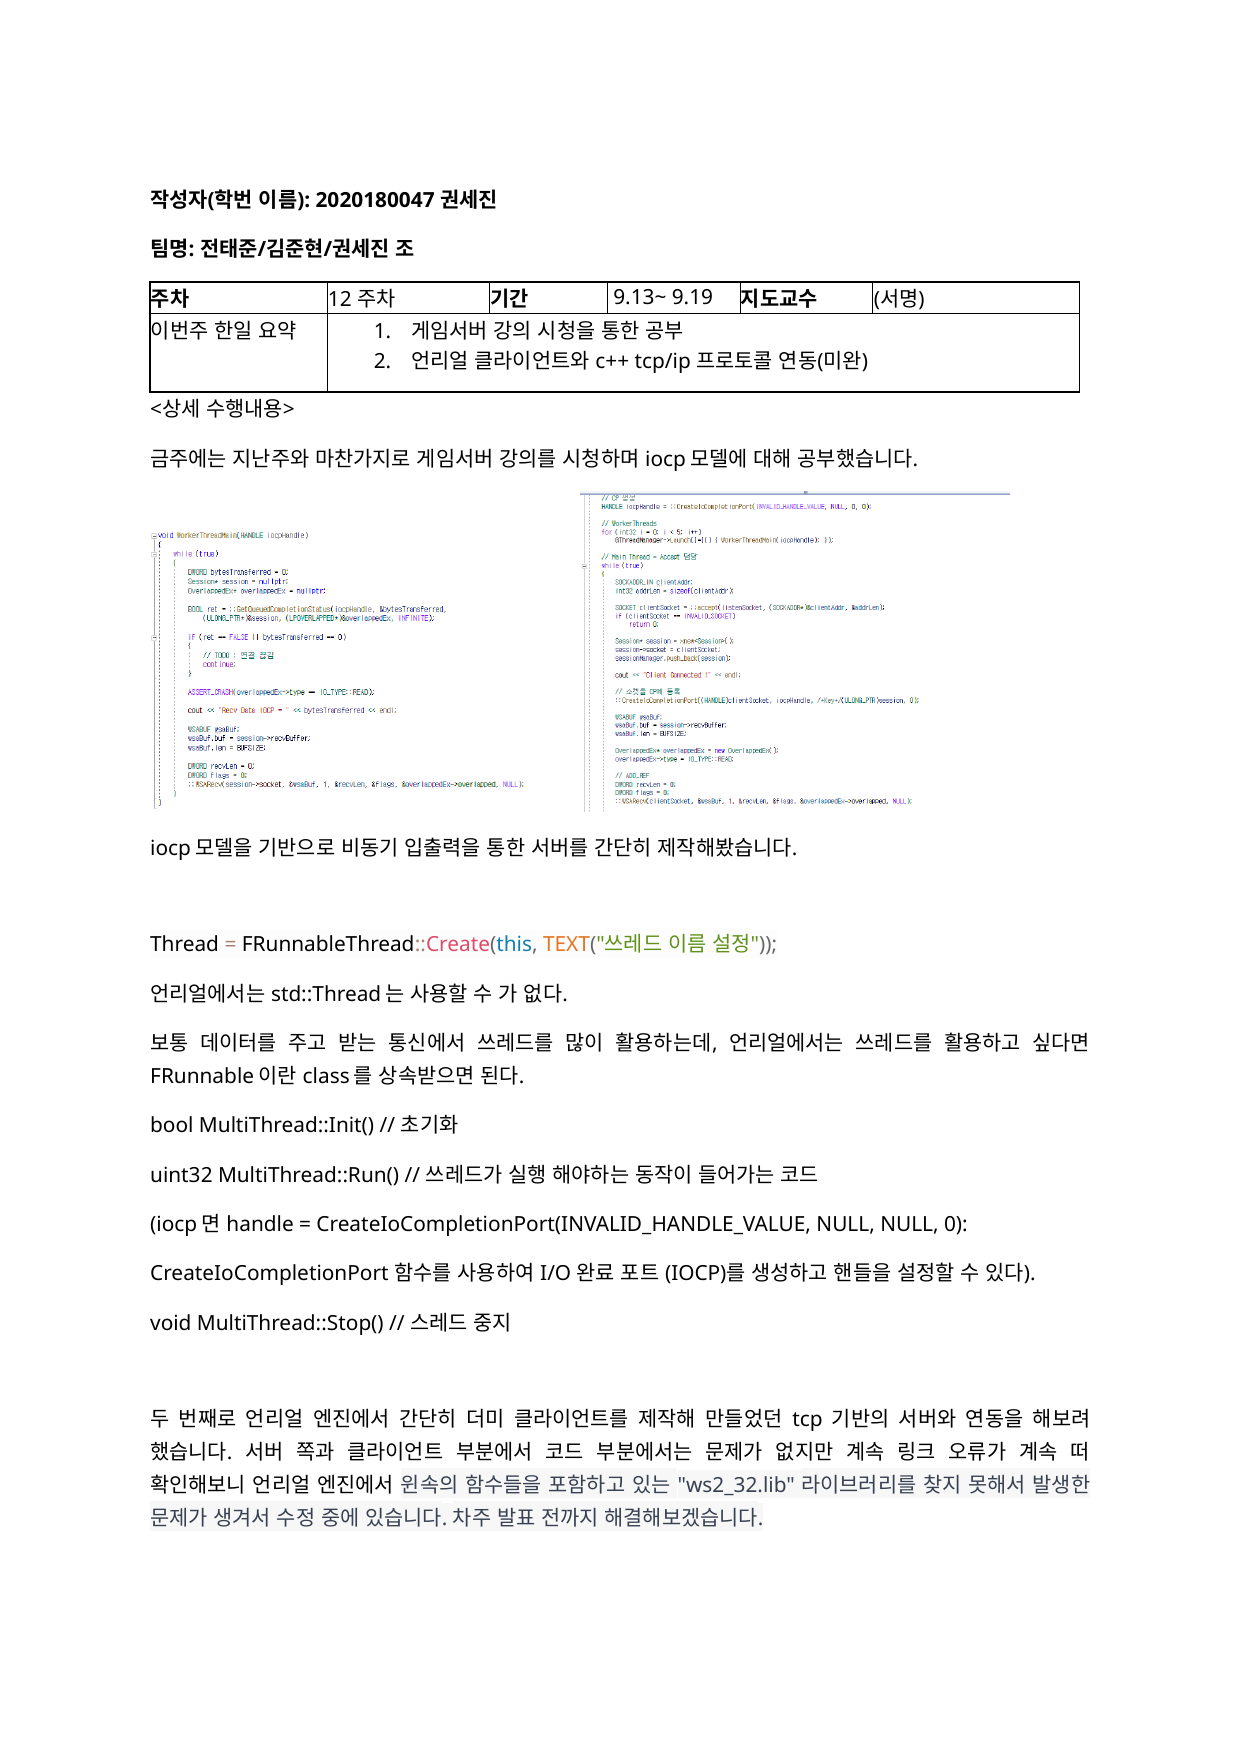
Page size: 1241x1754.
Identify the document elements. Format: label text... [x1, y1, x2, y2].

text bool MultiThread::Init() // 초기화 [150, 1108, 1090, 1139]
table_header 9.13~ 9.19 [608, 283, 740, 313]
text 보통 데이터를 주고 받는 통신에서 쓰레드를 많이 활용하는데, 언리얼에서는 쓰레드를 활용하고 싶다면 FRunnable이란 class를 상속받으면 된다. [150, 1026, 1090, 1089]
text void MultiThread::Stop() // 스레드 중지 [150, 1306, 1090, 1336]
table_header 주차 [151, 283, 327, 313]
picture [150, 491, 1011, 812]
table_header 기간 [490, 283, 607, 313]
table_header 12 주차 [328, 283, 489, 313]
text 언리얼에서는 std::Thread는 사용할 수 가 없다. [150, 977, 1090, 1007]
table_header 지도교수 [741, 283, 872, 313]
table_header (서명) [873, 283, 1079, 313]
text CreateIoCompletionPort 함수를 사용하여 I/O 완료 포트 (IOCP)를 생성하고 핸들을 설정할 수 있다). [150, 1257, 1090, 1287]
table_cell 이번주 한일 요약 [151, 314, 327, 391]
text 두 번째로 언리얼 엔진에서 간단히 더미 클라이언트를 제작해 만들었던 tcp 기반의 서버와 연동을 해보려 했습니다. 서버 쪽과 클라이언트 부분에서 코드 부분에서는 문제가 없지만 계속 링크 오류가 계속 떠 확인해보니 언리얼 엔진에서 윈속의 함수들을 포함하고 있는 "ws2_32.lib" 라이브러리를 찾지 못해서 발생한 문제가 생겨서 수정 중에 있습니다. 차주 발표 전까지 해결해보겠습니다. [150, 1403, 1090, 1531]
text (iocp면 handle = CreateIoCompletionPort(INVALID_HANDLE_VALUE, NULL, NULL, 0): [150, 1207, 1090, 1237]
table_cell 게임서버 강의 시청을 통한 공부 언리얼 클라이언트와 c++ tcp/ip 프로토콜 연동(미완) [328, 314, 1079, 391]
text <상세 수행내용> [150, 392, 1090, 423]
text 금주에는 지난주와 마찬가지로 게임서버 강의를 시청하며 iocp모델에 대해 공부했습니다. [150, 442, 1090, 472]
text Thread = FRunnableThread::Create(this, TEXT("쓰레드 이름 설정")); [750, 928, 1090, 958]
text uint32 MultiThread::Run() // 쓰레드가 실행 해야하는 동작이 들어가는 코드 [150, 1158, 1090, 1188]
text iocp모델을 기반으로 비동기 입출력을 통한 서버를 간단히 제작해봤습니다. [150, 831, 1090, 861]
